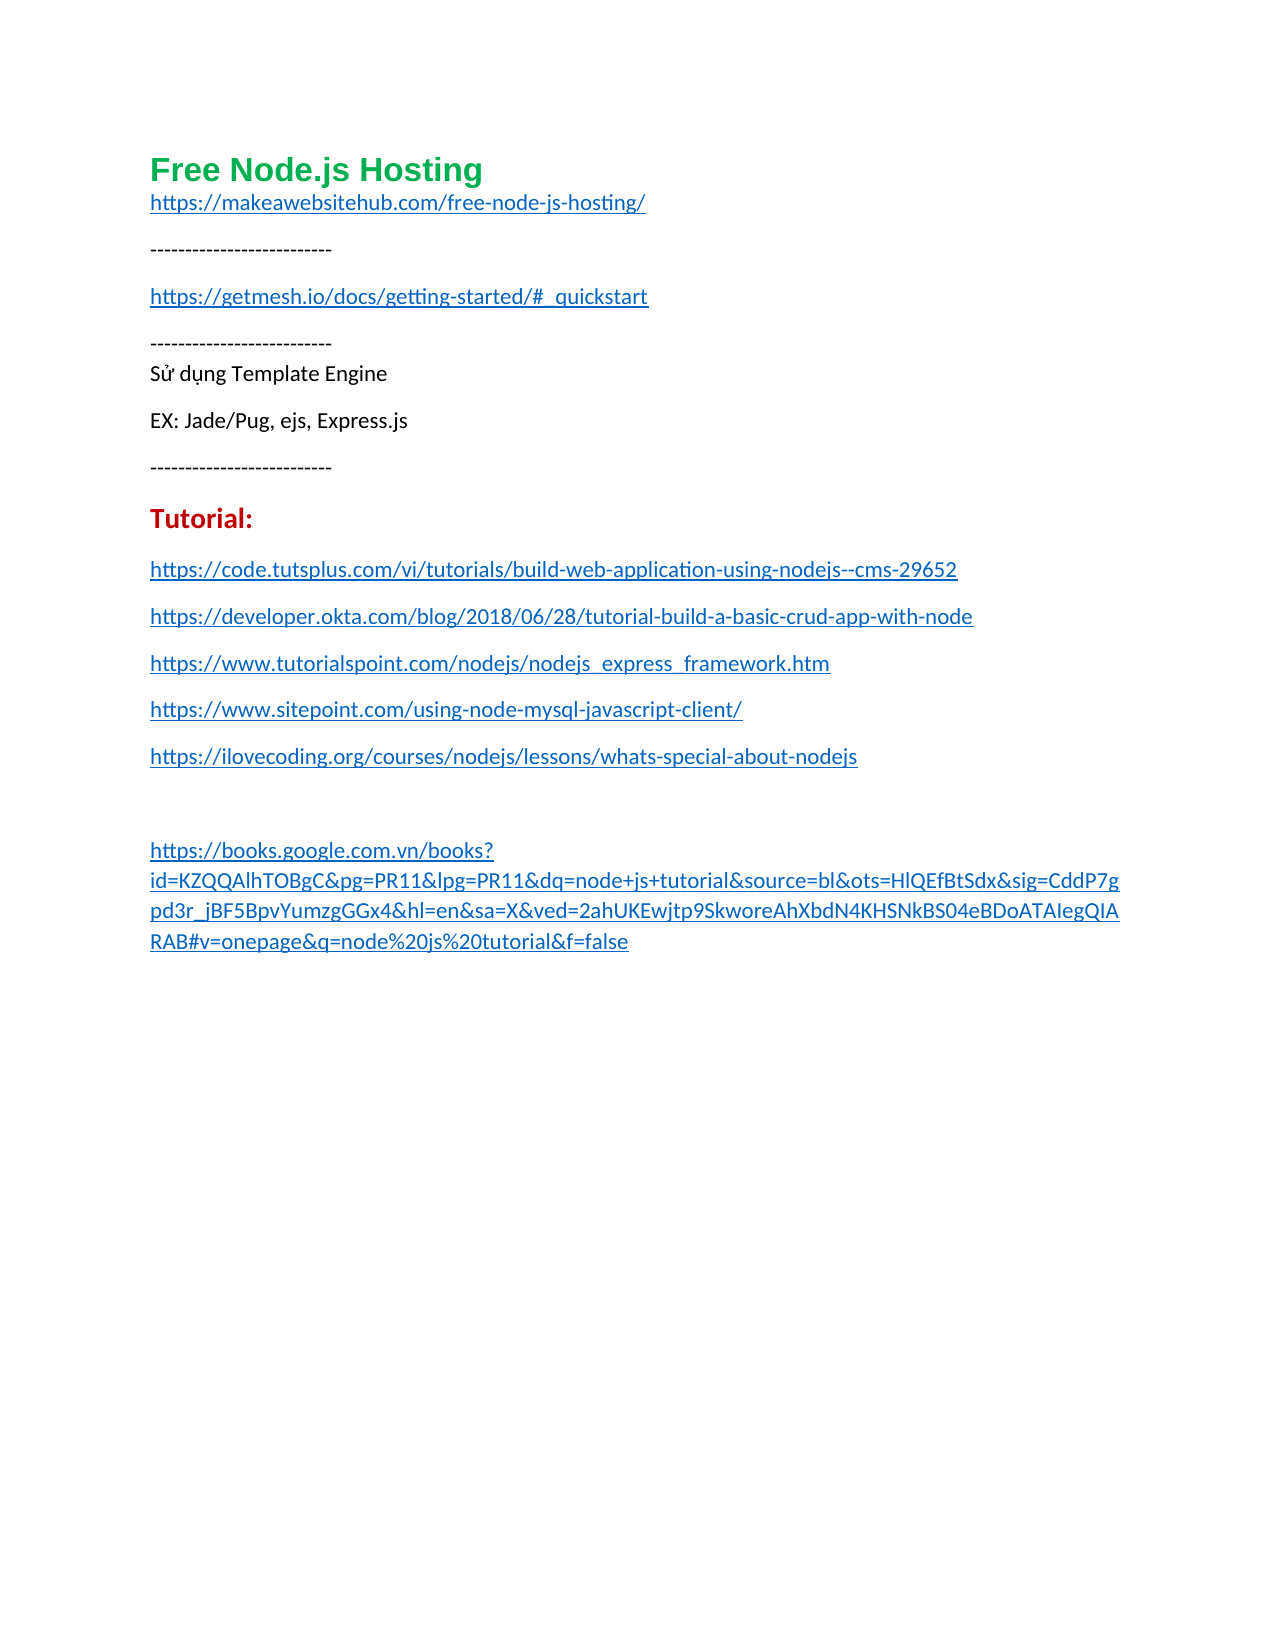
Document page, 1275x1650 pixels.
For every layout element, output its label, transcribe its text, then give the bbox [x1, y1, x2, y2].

text Tutorial: [150, 500, 1125, 536]
text https://getmesh.io/docs/getting-started/#_quickstart [150, 282, 1125, 310]
text https://www.sitepoint.com/using-node-mysql-javascript-client/ [150, 696, 1125, 724]
text -------------------------- Sử dụng Template Engine [150, 329, 1125, 387]
text https://makeawebsitehub.com/free-node-js-hosting/ [150, 188, 1125, 216]
text Free Node.js Hosting [150, 150, 1125, 188]
text https://ilovecoding.org/courses/nodejs/lessons/whats-special-about-nodejs [150, 742, 1125, 771]
text https://www.tutorialspoint.com/nodejs/nodejs_express_framework.htm [150, 649, 1125, 677]
text https://code.tutsplus.com/vi/tutorials/build-web-application-using-nodejs--cms-29652 [150, 555, 1125, 583]
text EX: Jade/Pug, ejs, Express.js [150, 406, 1125, 434]
text https://developer.okta.com/blog/2018/06/28/tutorial-build-a-basic-crud-app-with-node [150, 602, 1125, 630]
text -------------------------- [150, 453, 1125, 481]
text https://books.google.com.vn/books?id=KZQQAlhTOBgC&pg=PR11&lpg=PR11&dq=node+js+tutorial&source=bl&ots=HlQEfBtSdx&sig=CddP7gpd3r_jBF5BpvYumzgGGx4&hl=en&sa=X&ved=2ahUKEwjtp9SkworeAhXbdN4KHSNkBS04eBDoATAIegQIARAB#v=onepage&q=node%20js%20tutorial&f=false [150, 836, 1125, 955]
text -------------------------- [150, 235, 1125, 263]
